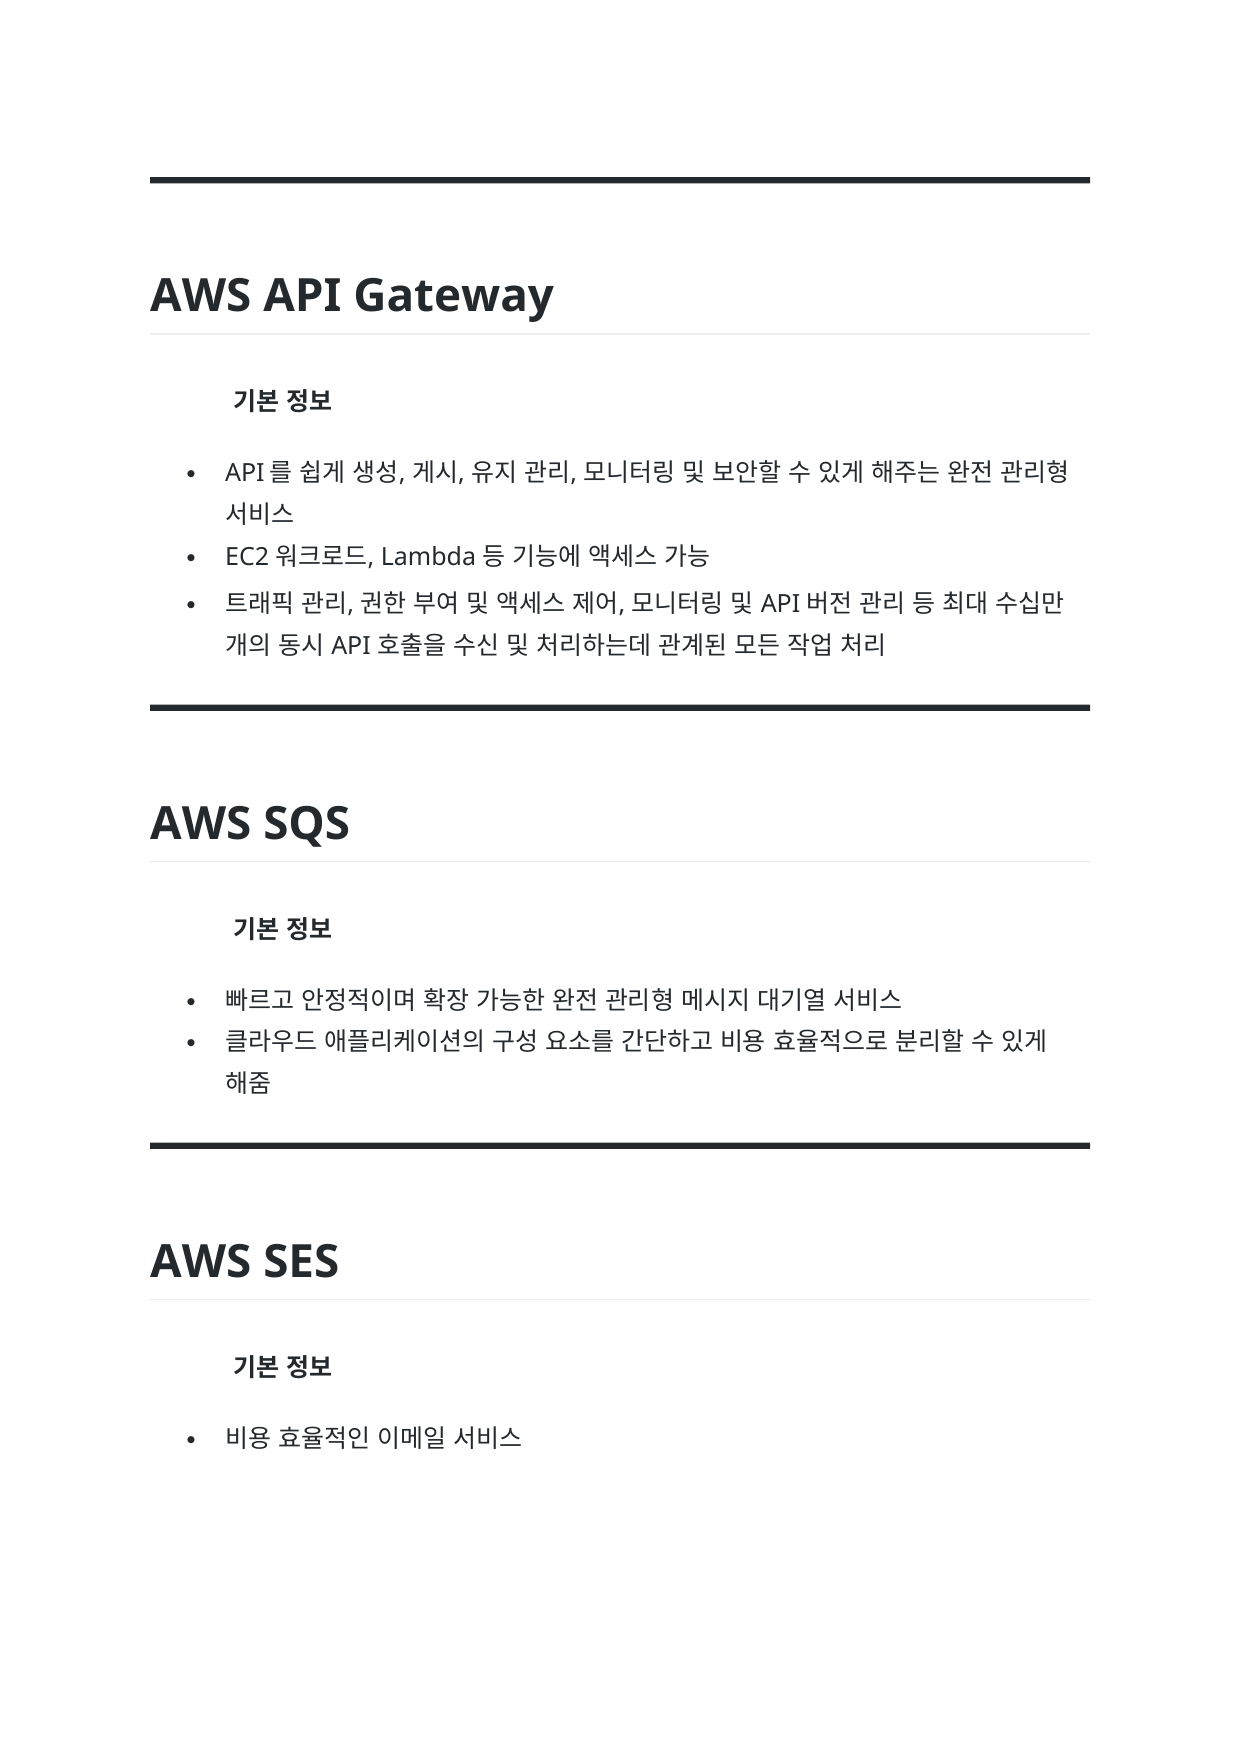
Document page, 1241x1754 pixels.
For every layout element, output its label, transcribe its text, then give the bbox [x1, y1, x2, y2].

list EC2 워크로드, Lambda 등 기능에 액세스 가능 [187, 536, 1090, 572]
subtitle AWS SES [150, 1228, 1090, 1299]
subtitle AWS API Gateway [150, 263, 1090, 333]
list 클라우드 애플리케이션의 구성 요소를 간단하고 비용 효율적으로 분리할 수 있게 해줌 [187, 1022, 1090, 1100]
subtitle 기본 정보 [233, 382, 1090, 418]
list API를 쉽게 생성, 게시, 유지 관리, 모니터링 및 보안할 수 있게 해주는 완전 관리형 서비스 [187, 453, 1090, 531]
list 빠르고 안정적이며 확장 가능한 완전 관리형 메시지 대기열 서비스 [187, 980, 1090, 1016]
subtitle 기본 정보 [233, 1347, 1090, 1383]
subtitle 기본 정보 [233, 909, 1090, 946]
list 비용 효율적인 이메일 서비스 [187, 1418, 1090, 1454]
list 트래픽 관리, 권한 부여 및 액세스 제어, 모니터링 및 API 버전 관리 등 최대 수십만 개의 동시 API 호출을 수신 및 처리하는데 관계된 모든 작업 처리 [187, 584, 1090, 662]
subtitle AWS SQS [150, 790, 1090, 861]
